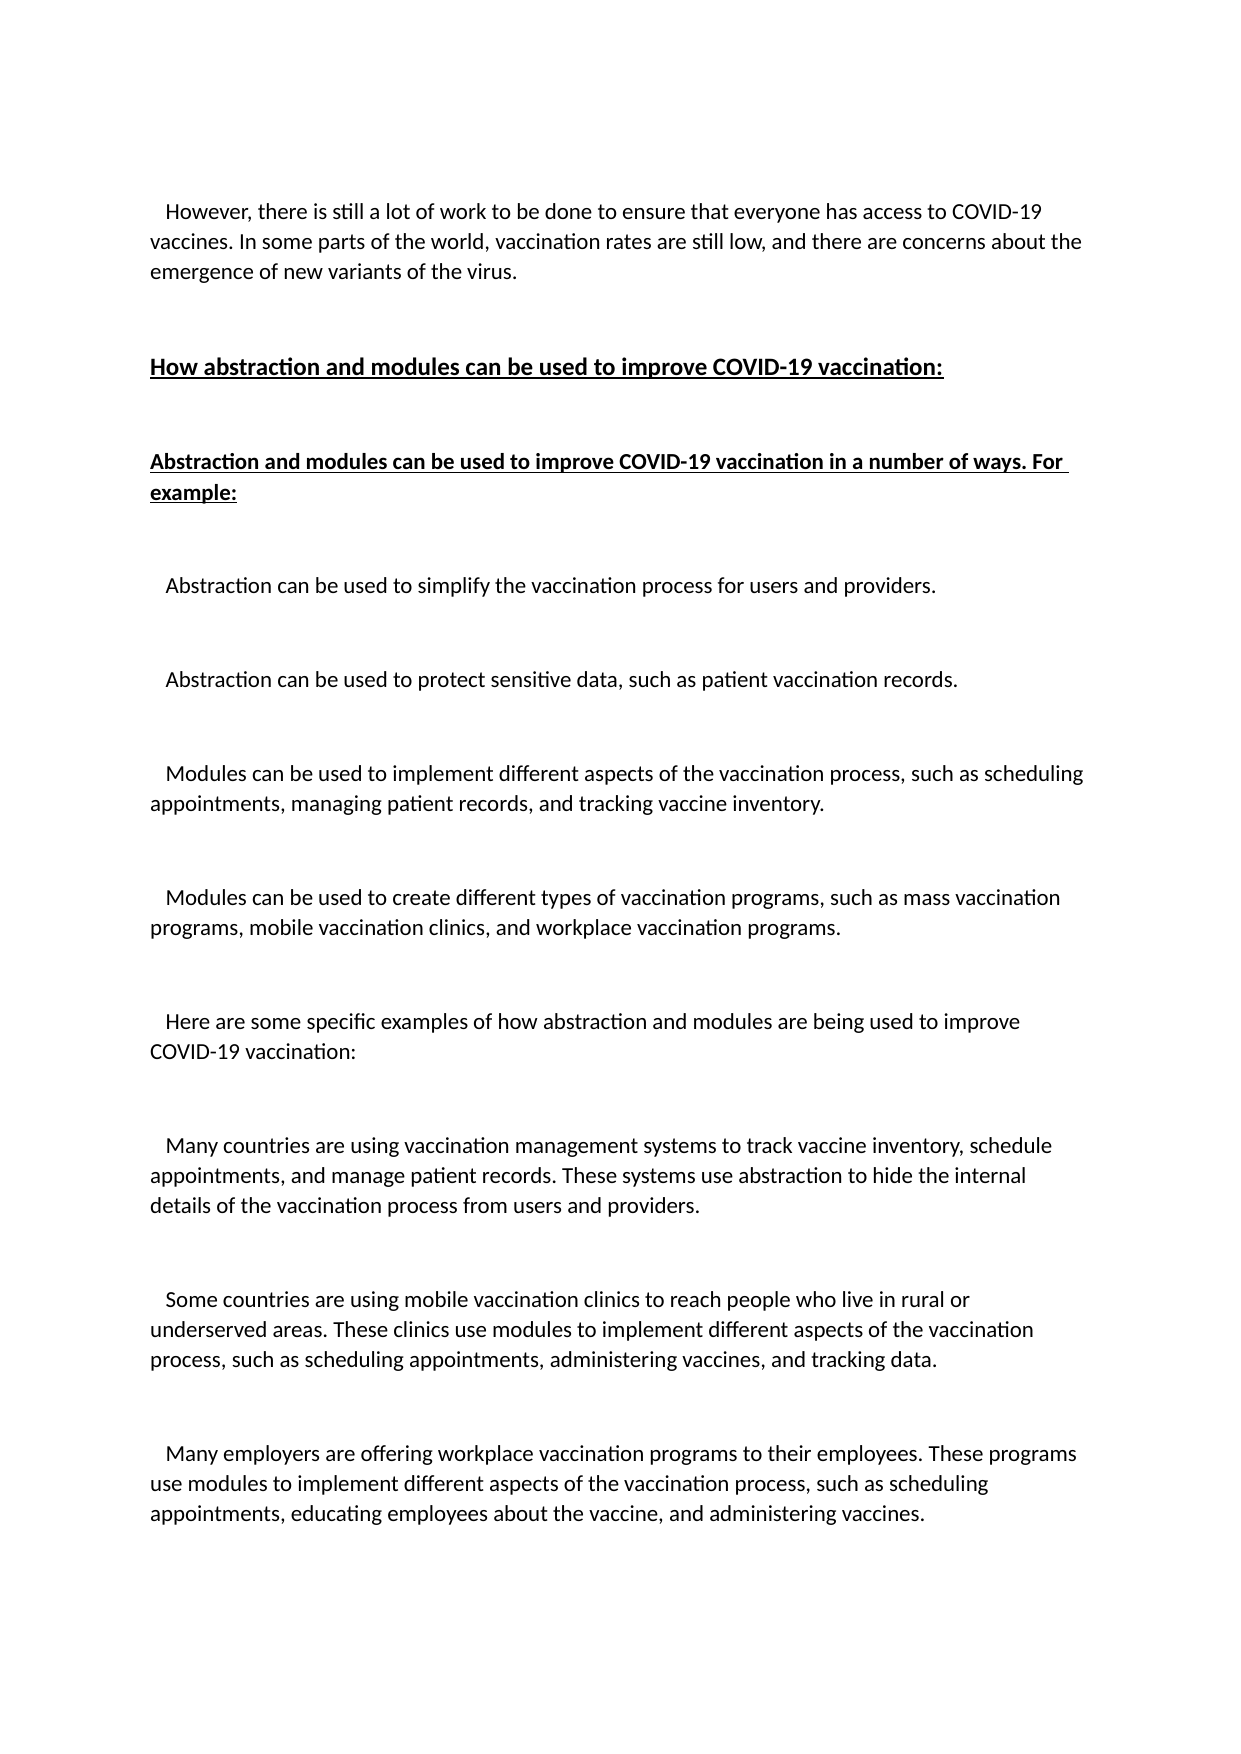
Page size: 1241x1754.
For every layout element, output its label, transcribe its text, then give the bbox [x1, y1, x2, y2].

text How abstraction and modules can be used to improve COVID-19 vaccination: [150, 351, 1090, 382]
text Many countries are using vaccination management systems to track vaccine inventory, schedule appointments, and manage patient records. These systems use abstraction to hide the internal details of the vaccination process from users and providers. [150, 1131, 1090, 1219]
text Modules can be used to implement different aspects of the vaccination process, such as scheduling appointments, managing patient records, and tracking vaccine inventory. [150, 759, 1090, 817]
text Here are some specific examples of how abstraction and modules are being used to improve COVID-19 vaccination: [150, 1007, 1090, 1065]
text Abstraction can be used to simplify the vaccination process for users and providers. [150, 571, 1090, 599]
text However, there is still a lot of work to be done to ensure that everyone has access to COVID-19 vaccines. In some parts of the world, vaccination rates are still low, and there are concerns about the emergence of new variants of the virus. [150, 197, 1090, 285]
text Some countries are using mobile vaccination clinics to reach people who live in rural or underserved areas. These clinics use modules to implement different aspects of the vaccination process, such as scheduling appointments, administering vaccines, and tracking data. [150, 1285, 1090, 1373]
text Abstraction can be used to protect sensitive data, such as patient vaccination records. [150, 665, 1090, 693]
text Modules can be used to create different types of vaccination programs, such as mass vaccination programs, mobile vaccination clinics, and workplace vaccination programs. [150, 883, 1090, 941]
text Abstraction and modules can be used to improve COVID-19 vaccination in a number of ways. For example: [150, 447, 1090, 506]
text Many employers are offering workplace vaccination programs to their employees. These programs use modules to implement different aspects of the vaccination process, such as scheduling appointments, educating employees about the vaccine, and administering vaccines. [150, 1439, 1090, 1528]
